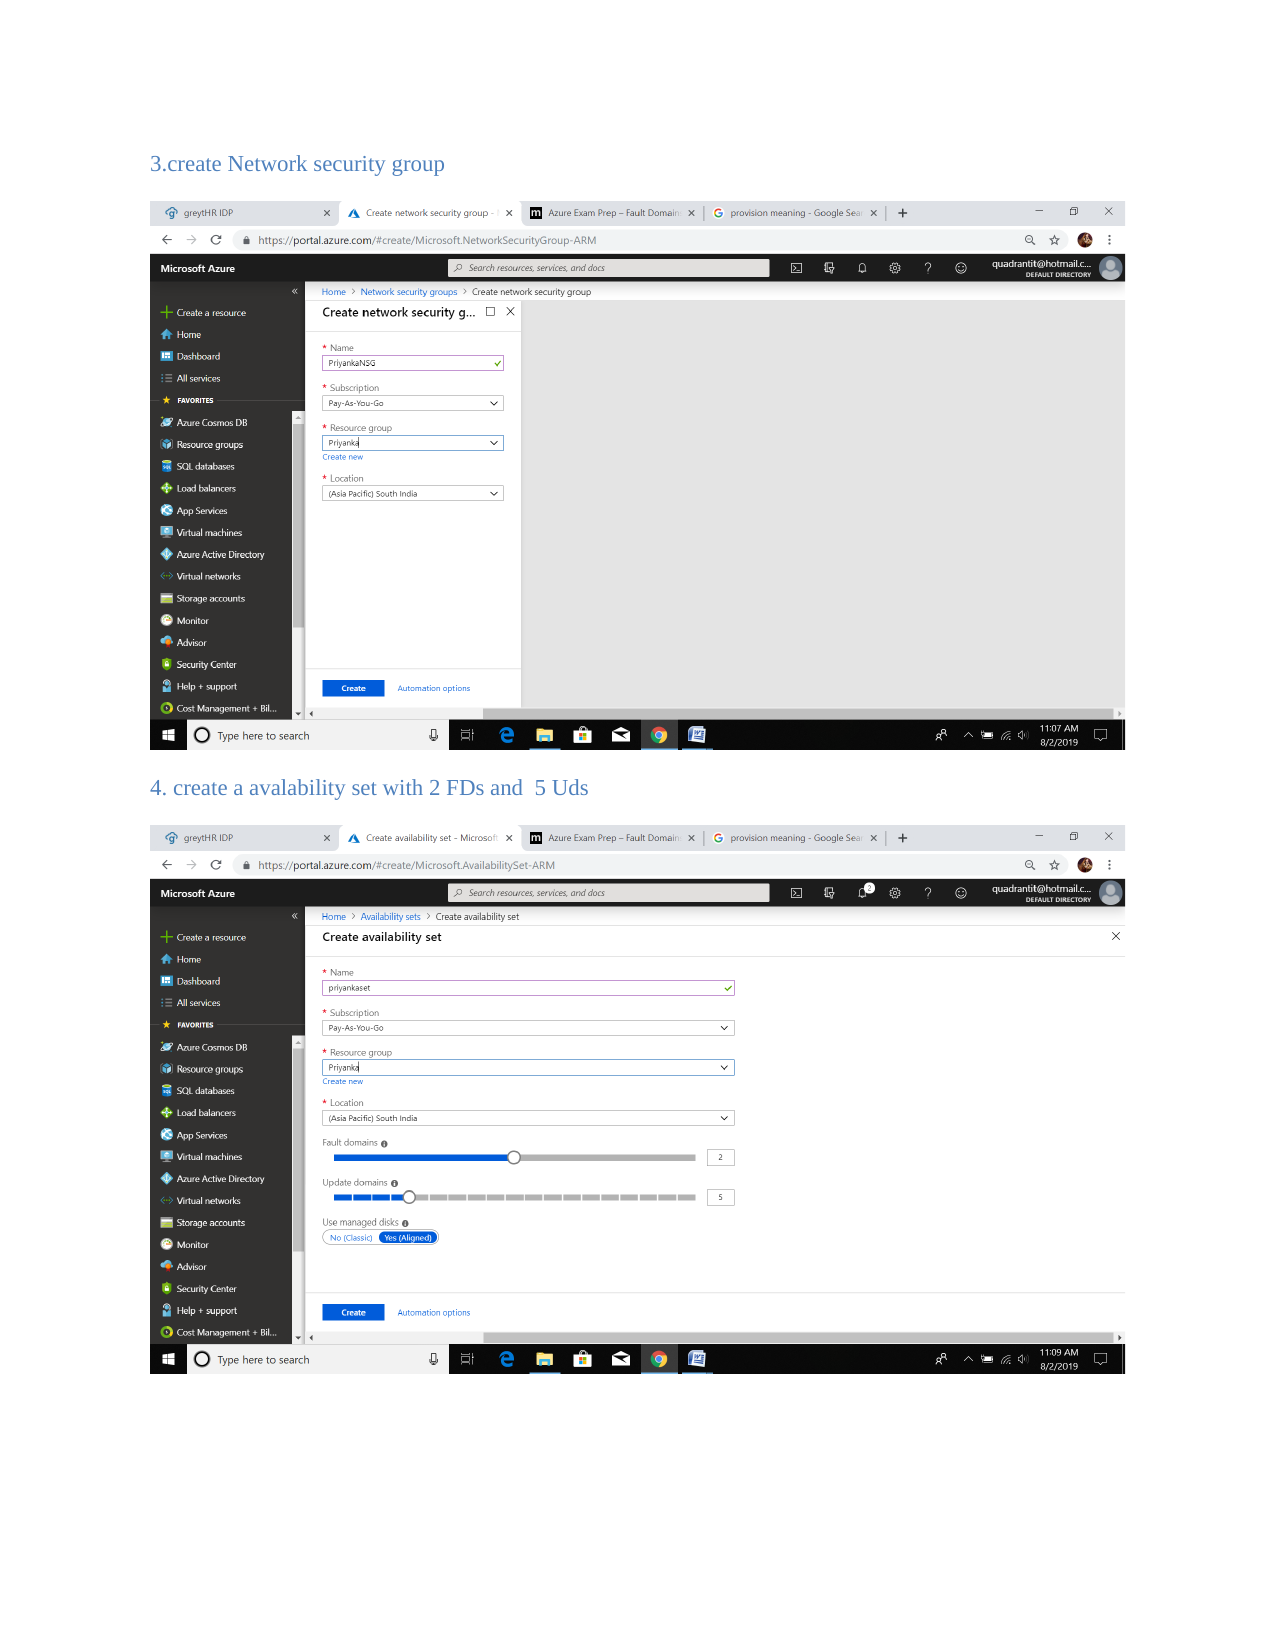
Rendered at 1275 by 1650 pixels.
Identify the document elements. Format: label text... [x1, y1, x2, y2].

text 3.create Network security group [150, 150, 1125, 176]
text 4. create a avalability set with 2 FDs and 5 Uds [150, 774, 1125, 801]
picture [150, 201, 1125, 750]
picture [150, 825, 1125, 1374]
